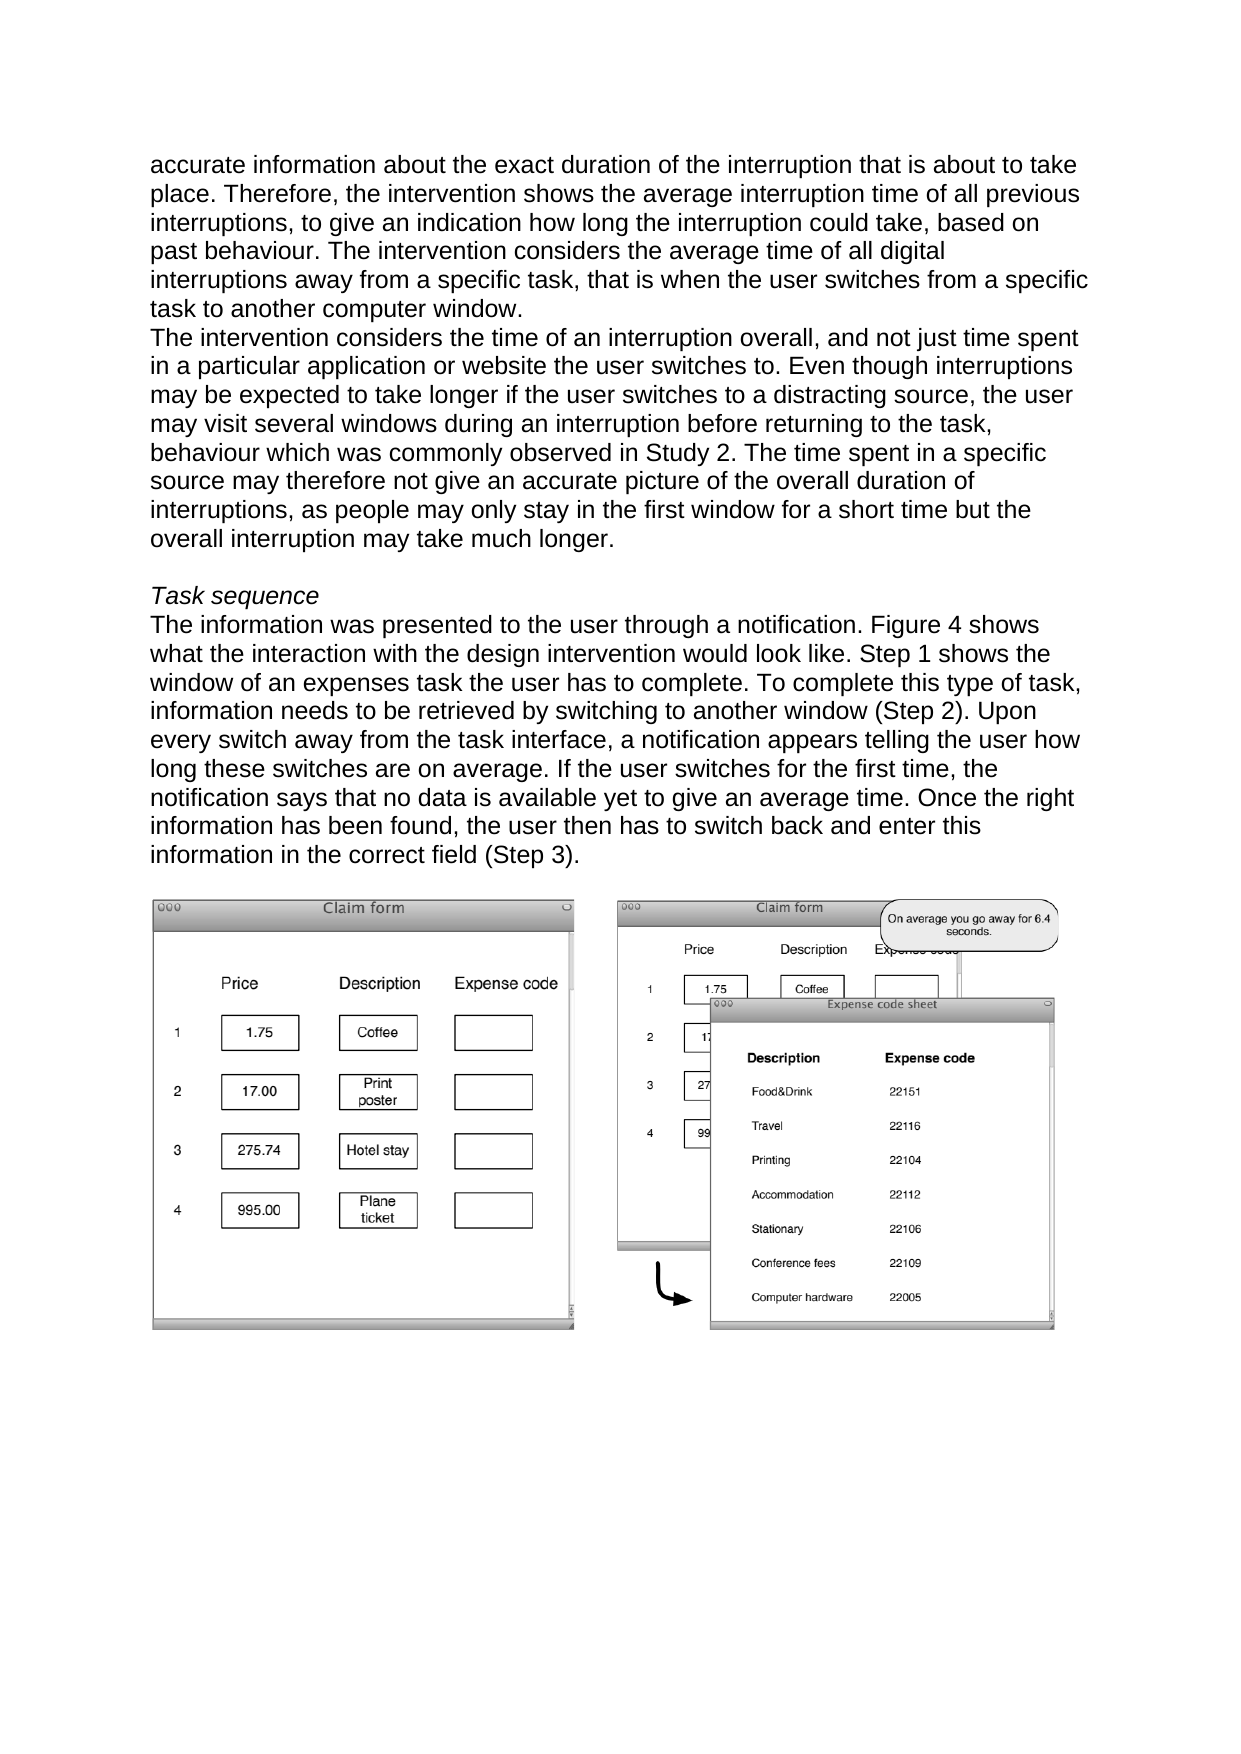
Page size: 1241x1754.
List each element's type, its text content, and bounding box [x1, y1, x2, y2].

text The intervention considers the time of an interruption overall, and not just time spent in a particular application or website the user switches to. Even though interruptions may be expected to take longer if the user switches to a distracting source, the user may visit several windows during an interruption before returning to the task, behaviour which was commonly observed in Study 2. The time spent in a specific source may therefore not give an accurate picture of the overall duration of interruptions, as people may only stay in the first window for a short time but the overall interruption may take much longer. [150, 322, 1090, 552]
text The information was presented to the user through a notification. Figure 4 shows what the interaction with the design intervention would look like. Step 1 shows the window of an expenses task the user has to complete. To complete this type of task, information needs to be retrieved by switching to another window (Step 2). Upon every switch away from the task interface, a notification appears telling the user how long these switches are on average. If the user switches for the first time, the notification says that no data is available yet to give an average time. Once the right information has been found, the user then has to switch back and enter this information in the correct field (Step 3). [150, 610, 1090, 869]
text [150, 150, 1090, 322]
text Task sequence [150, 581, 1090, 610]
